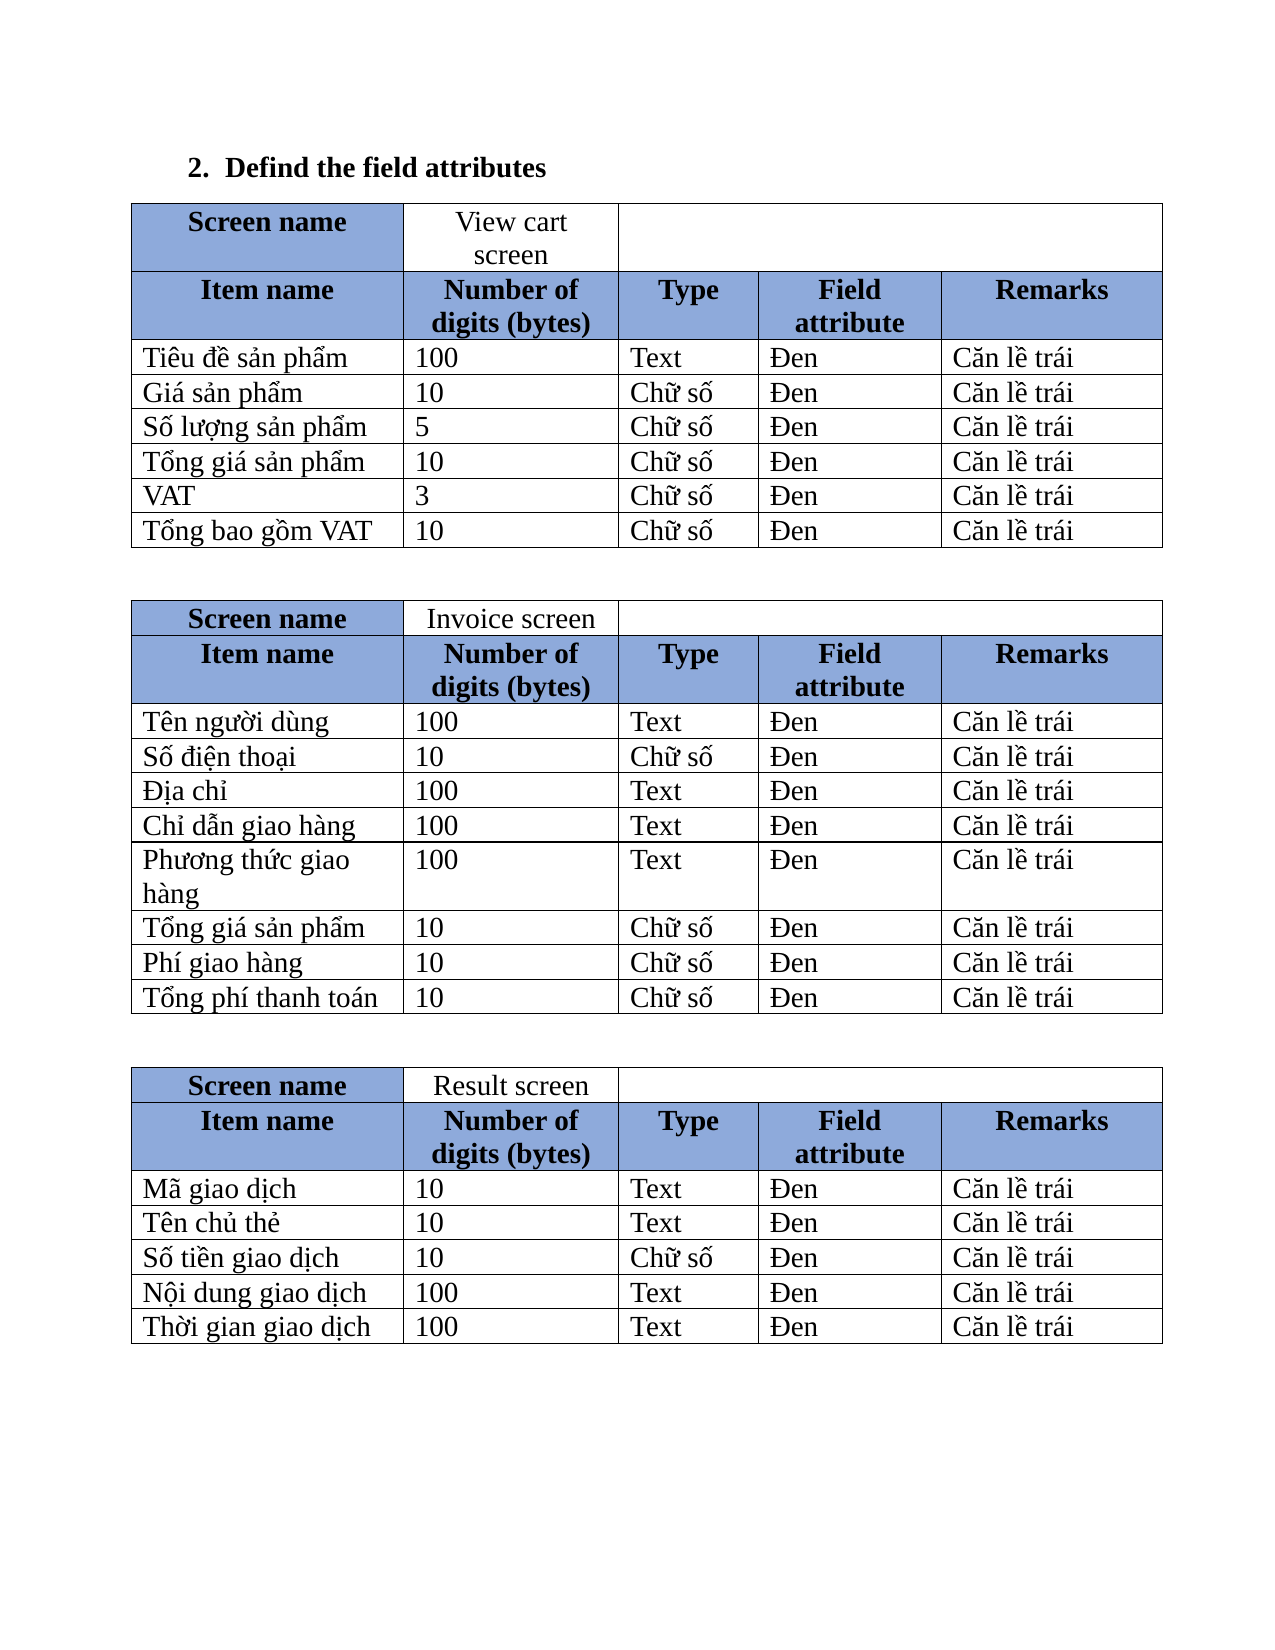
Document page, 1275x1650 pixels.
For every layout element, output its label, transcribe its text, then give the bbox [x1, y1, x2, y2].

table_cell Text [619, 340, 758, 374]
table_cell Tổng bao gồm VAT [132, 513, 403, 547]
table_cell Đen [759, 1206, 941, 1239]
table_cell Item name [132, 272, 403, 339]
table_cell Text [619, 843, 758, 909]
table_cell Chỉ dẫn giao hàng [132, 808, 403, 841]
table_cell Số lượng sản phẩm [132, 409, 403, 443]
table_cell Text [619, 808, 758, 841]
table_cell Đen [759, 980, 941, 1013]
table_cell Đen [759, 704, 941, 738]
table_cell Căn lề trái [942, 340, 1162, 374]
table_cell Căn lề trái [942, 479, 1162, 512]
table_cell Tổng phí thanh toán [132, 980, 403, 1013]
table_cell Đen [759, 513, 941, 547]
table_cell Type [619, 636, 758, 703]
table_cell Căn lề trái [942, 843, 1162, 909]
table_cell 100 [404, 808, 618, 841]
table_cell Căn lề trái [942, 945, 1162, 979]
table_cell 10 [404, 1171, 618, 1204]
table_cell Đen [759, 409, 941, 443]
table_cell Number of digits (bytes) [404, 272, 618, 339]
table_cell VAT [132, 479, 403, 512]
table_cell Căn lề trái [942, 1309, 1162, 1343]
table_cell Căn lề trái [942, 409, 1162, 443]
table_cell Number of digits (bytes) [404, 636, 618, 703]
table_cell 10 [404, 980, 618, 1013]
table_header Screen name [132, 601, 403, 635]
table_header [619, 601, 1162, 635]
table_cell Đen [759, 375, 941, 408]
table_cell Chữ số [619, 375, 758, 408]
table_cell 10 [404, 945, 618, 979]
table_cell Item name [132, 1103, 403, 1170]
table_cell Chữ số [619, 911, 758, 944]
table_cell 100 [404, 340, 618, 374]
table_cell Đen [759, 1309, 941, 1343]
table_cell Remarks [942, 636, 1162, 703]
table_cell Type [619, 272, 758, 339]
table_cell Chữ số [619, 444, 758, 477]
table_cell 5 [404, 409, 618, 443]
table_cell Đen [759, 773, 941, 807]
table_cell 10 [404, 375, 618, 408]
table_cell Phương thức giao hàng [132, 843, 403, 909]
table_cell Tên người dùng [132, 704, 403, 738]
table_cell Chữ số [619, 479, 758, 512]
table_cell 100 [404, 773, 618, 807]
table_cell 10 [404, 513, 618, 547]
table_cell Số tiền giao dịch [132, 1240, 403, 1274]
table_cell Căn lề trái [942, 739, 1162, 772]
table_cell Field attribute [759, 1103, 941, 1170]
table_cell Thời gian giao dịch [132, 1309, 403, 1343]
table_cell Căn lề trái [942, 911, 1162, 944]
table_cell Địa chỉ [132, 773, 403, 807]
table_cell Căn lề trái [942, 1240, 1162, 1274]
table_cell Đen [759, 1275, 941, 1308]
table_cell Chữ số [619, 945, 758, 979]
table_header Invoice screen [404, 601, 618, 635]
table_cell Số điện thoại [132, 739, 403, 772]
table_cell Căn lề trái [942, 1171, 1162, 1204]
table_cell Căn lề trái [942, 375, 1162, 408]
table_cell Type [619, 1103, 758, 1170]
table_cell Field attribute [759, 272, 941, 339]
table_cell Căn lề trái [942, 1275, 1162, 1308]
table_cell Text [619, 1275, 758, 1308]
table_cell 10 [404, 444, 618, 477]
table_cell Căn lề trái [942, 1206, 1162, 1239]
table_cell Đen [759, 945, 941, 979]
table_cell Căn lề trái [942, 444, 1162, 477]
table_cell 10 [404, 1240, 618, 1274]
table_cell Item name [132, 636, 403, 703]
table_cell Number of digits (bytes) [404, 1103, 618, 1170]
table_cell Tổng giá sản phẩm [132, 444, 403, 477]
table_header View cart screen [404, 204, 618, 271]
table_cell Chữ số [619, 980, 758, 1013]
table_cell 100 [404, 1275, 618, 1308]
table_cell Tiêu đề sản phẩm [132, 340, 403, 374]
table_cell Đen [759, 340, 941, 374]
table_cell 10 [404, 1206, 618, 1239]
table_cell 100 [404, 1309, 618, 1343]
table_header [619, 204, 1162, 271]
table_cell Căn lề trái [942, 513, 1162, 547]
table_cell 10 [404, 739, 618, 772]
table_cell Căn lề trái [942, 773, 1162, 807]
table_cell Giá sản phẩm [132, 375, 403, 408]
table_cell 100 [404, 843, 618, 909]
table_cell Tổng giá sản phẩm [132, 911, 403, 944]
table_cell Đen [759, 444, 941, 477]
table_cell Field attribute [759, 636, 941, 703]
table_header Screen name [132, 204, 403, 271]
table_cell Căn lề trái [942, 980, 1162, 1013]
table_cell 3 [404, 479, 618, 512]
table_cell Text [619, 1171, 758, 1204]
table_cell Text [619, 1309, 758, 1343]
table_cell Remarks [942, 1103, 1162, 1170]
table_cell 100 [404, 704, 618, 738]
table_cell Đen [759, 808, 941, 841]
table_cell Đen [759, 1171, 941, 1204]
table_cell Text [619, 773, 758, 807]
table_cell Text [619, 704, 758, 738]
table_cell Đen [759, 911, 941, 944]
table_cell Chữ số [619, 409, 758, 443]
table_header [619, 1068, 1162, 1102]
table_cell Remarks [942, 272, 1162, 339]
table_cell Mã giao dịch [132, 1171, 403, 1204]
list Defind the field attributes [187, 150, 1125, 183]
table_cell Đen [759, 479, 941, 512]
table_cell Nội dung giao dịch [132, 1275, 403, 1308]
table_cell Căn lề trái [942, 704, 1162, 738]
table_cell Tên chủ thẻ [132, 1206, 403, 1239]
table_cell Đen [759, 843, 941, 909]
table_cell Đen [759, 1240, 941, 1274]
table_cell Đen [759, 739, 941, 772]
table_cell Chữ số [619, 739, 758, 772]
table_header Result screen [404, 1068, 618, 1102]
table_cell Phí giao hàng [132, 945, 403, 979]
table_cell Chữ số [619, 513, 758, 547]
table_cell Text [619, 1206, 758, 1239]
table_cell Chữ số [619, 1240, 758, 1274]
table_header Screen name [132, 1068, 403, 1102]
table_cell 10 [404, 911, 618, 944]
table_cell Căn lề trái [942, 808, 1162, 841]
